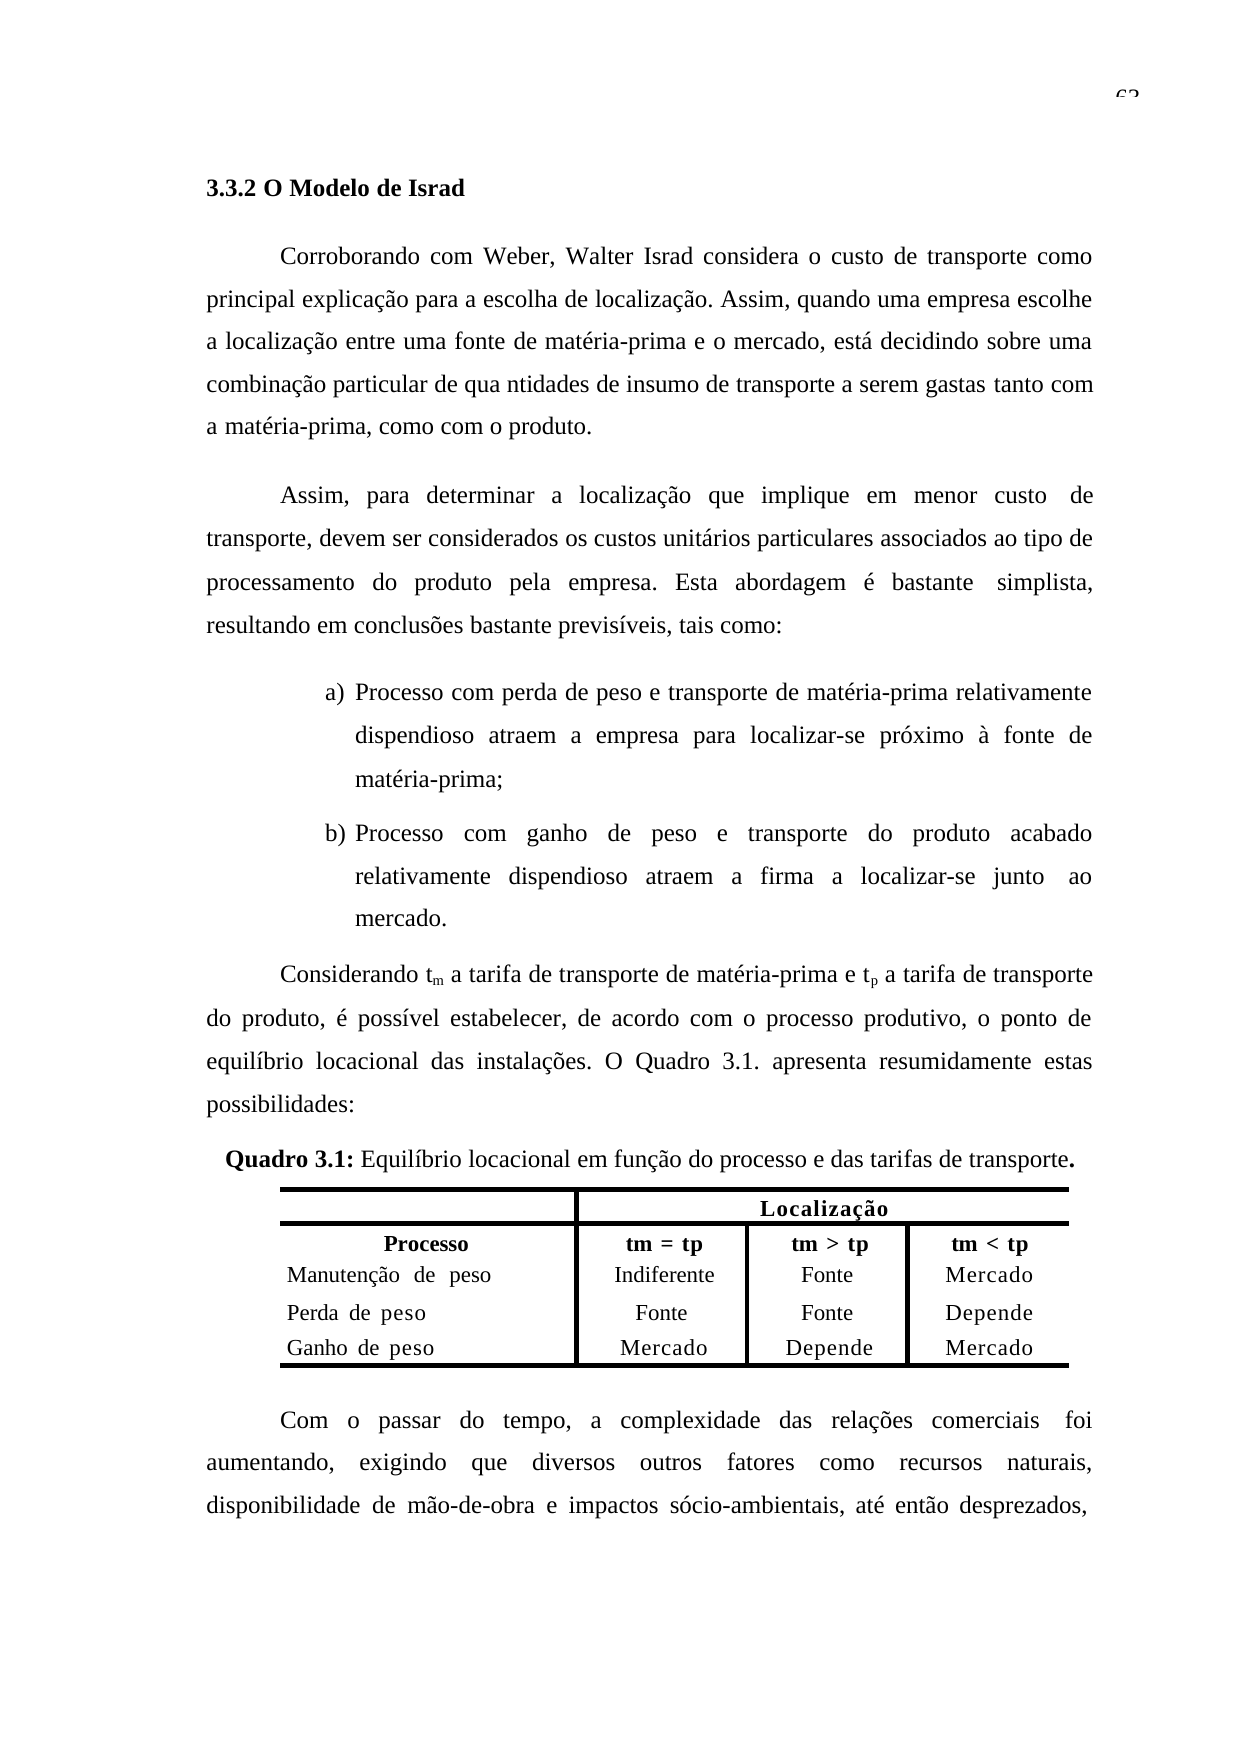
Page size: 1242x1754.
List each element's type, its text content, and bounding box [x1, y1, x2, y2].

table_cell Perda de peso [280, 1294, 574, 1330]
text Com o passar do tempo, a complexidade das relações comerciais foi aumentando, exigindo que diversos outros fatores como recursos naturais, disponibilidade de mão-de-obra e impactos sócio-ambientais, até então desprezados, [206, 1405, 1092, 1519]
text Corroborando com Weber, Walter Israd considera o custo de transporte como principal explicação para a escolha de localização. Assim, quando uma empresa escolhe a localização entre uma fonte de matéria-prima e o mercado, está decidindo sobre uma combinação particular de qua ntidades de insumo de transporte a serem gastas tanto com a matéria-prima, como com o produto. [206, 241, 1093, 440]
subtitle O Modelo de Israd [206, 173, 1131, 201]
table_cell Depende [910, 1294, 1069, 1330]
table_cell tm = tp [579, 1226, 745, 1257]
text Assim, para determinar a localização que implique em menor custo de transporte, devem ser considerados os custos unitários particulares associados ao tipo de processamento do produto pela empresa. Esta abordagem é bastante simplista, resultando em conclusões bastante previsíveis, tais como: [206, 480, 1094, 638]
table_cell Depende [749, 1330, 905, 1363]
table_header [280, 1192, 574, 1221]
table_cell Mercado [910, 1257, 1069, 1294]
list Processo com ganho de peso e transporte do produto acabado relativamente dispendioso atraem a firma a localizar-se junto ao mercado. [325, 818, 1092, 932]
table_header Localização [579, 1192, 1069, 1221]
table_cell tm > tp [749, 1226, 905, 1257]
text Quadro 3.1: Equilíbrio locacional em função do processo e das tarifas de transporte. [225, 1144, 1131, 1173]
table_cell Fonte [579, 1294, 745, 1330]
table_cell Ganho de peso [280, 1330, 574, 1363]
table_cell Fonte [749, 1257, 905, 1294]
table_cell tm < tp [910, 1226, 1069, 1257]
table_cell Manutenção de peso [280, 1257, 574, 1294]
table_cell Indiferente [579, 1257, 745, 1294]
list Processo com perda de peso e transporte de matéria-prima relativamente dispendioso atraem a empresa para localizar-se próximo à fonte de matéria-prima; [325, 677, 1092, 793]
table_cell Mercado [579, 1330, 745, 1363]
table_cell Mercado [910, 1330, 1069, 1363]
table_cell Fonte [749, 1294, 905, 1330]
text Considerando tm a tarifa de transporte de matéria-prima e tp a tarifa de transporte do produto, é possível estabelecer, de acordo com o processo produtivo, o ponto de equilíbrio locacional das instalações. O Quadro 3.1. apresenta resumidamente estas possibilidades: [206, 959, 1093, 1118]
table_cell Processo [280, 1226, 574, 1257]
